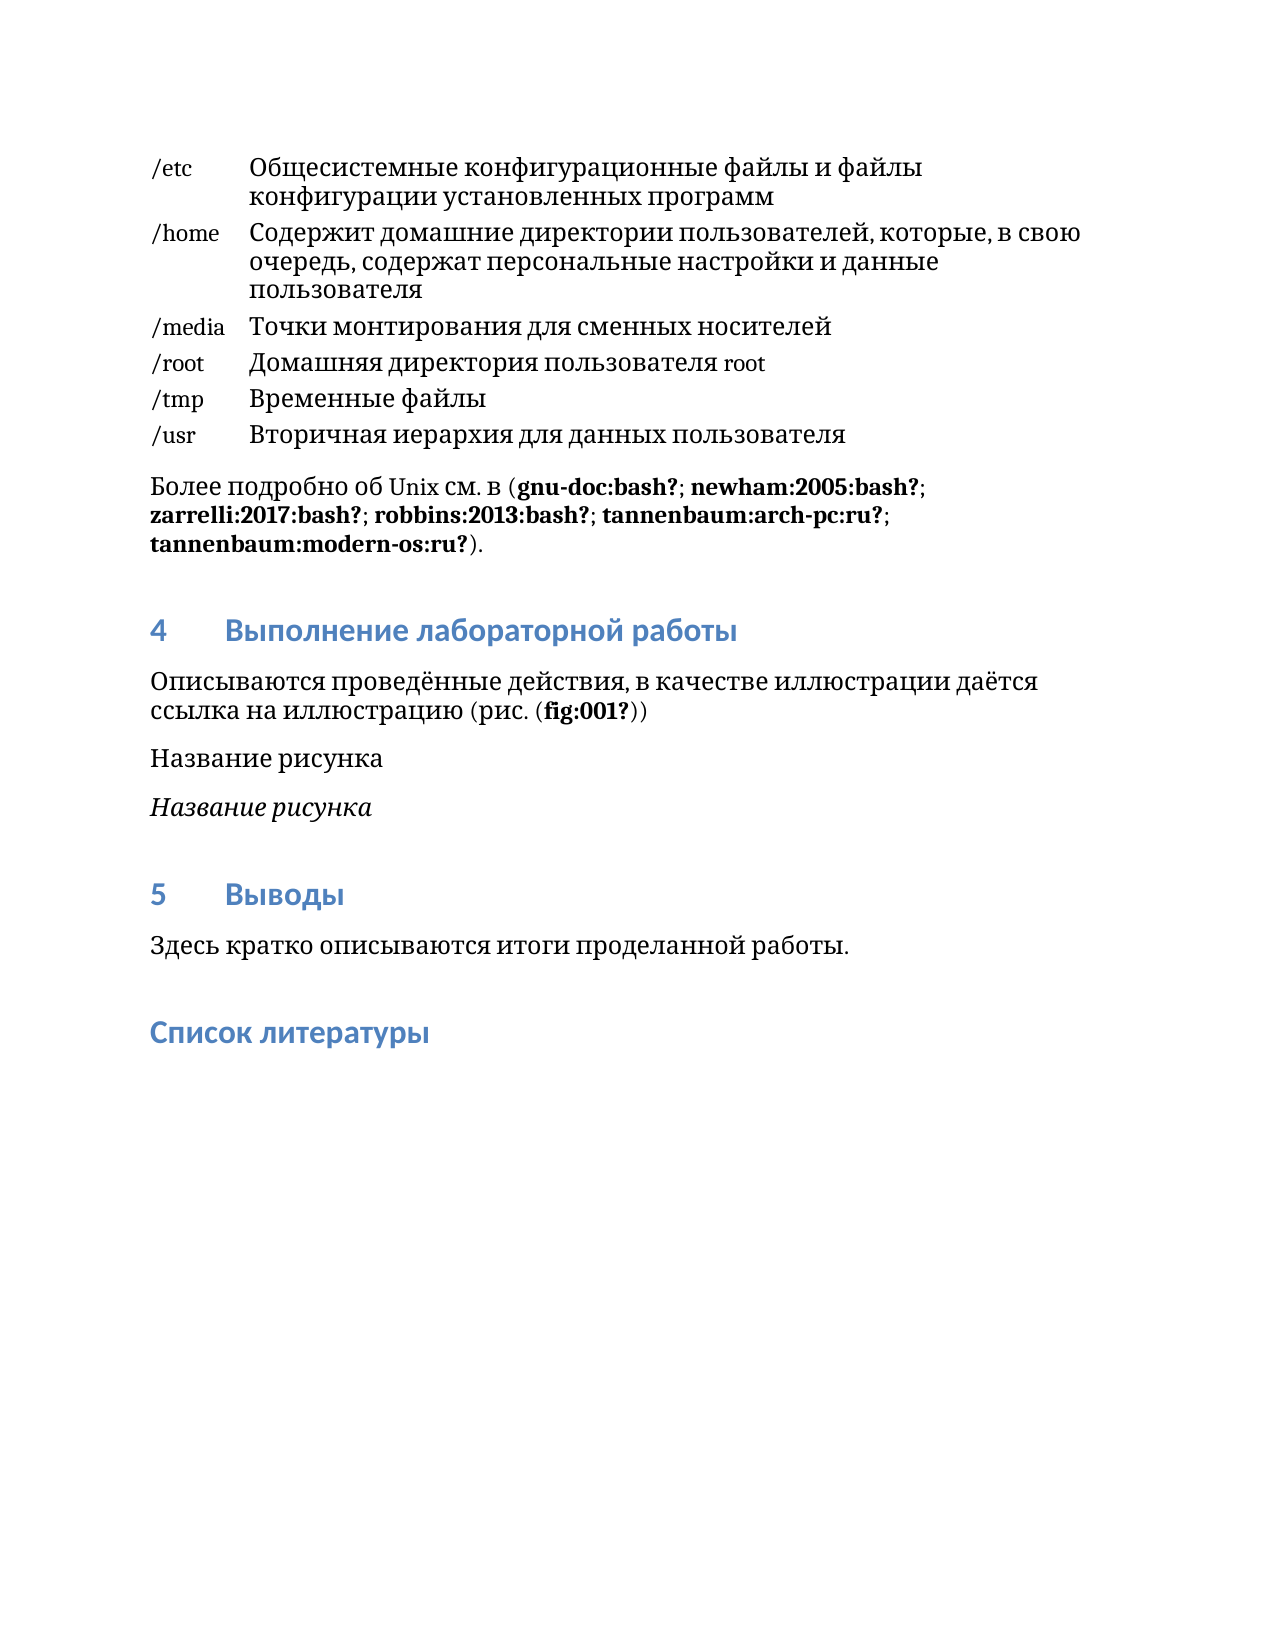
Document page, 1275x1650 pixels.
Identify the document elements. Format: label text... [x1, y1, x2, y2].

table_cell /home [139, 215, 238, 309]
text Здесь кратко описываются итоги проделанной работы. [150, 932, 1125, 961]
text Название рисунка [150, 744, 1125, 773]
text Описываются проведённые действия, в качестве иллюстрации даётся ссылка на иллюстрацию (рис. (fig:001?)) [150, 668, 1125, 726]
subtitle Список литературы [150, 1011, 1125, 1052]
table_cell Домашняя директория пользователя root [238, 345, 1114, 381]
table_cell /etc [139, 150, 238, 215]
table_cell Точки монтирования для сменных носителей [238, 309, 1114, 345]
table_cell Содержит домашние директории пользователей, которые, в свою очередь, содержат персональные настройки и данные пользователя [238, 215, 1114, 309]
table_cell /media [139, 309, 238, 345]
subtitle 5 Выводы [150, 873, 1125, 913]
table_cell /tmp [139, 381, 238, 417]
subtitle 4 Выполнение лабораторной работы [150, 609, 1125, 649]
table_cell /usr [139, 418, 238, 454]
table_cell Вторичная иерархия для данных пользователя [238, 418, 1114, 454]
text Название рисунка [150, 794, 1125, 823]
table_cell Временные файлы [238, 381, 1114, 417]
table_cell /root [139, 345, 238, 381]
table_cell Общесистемные конфигурационные файлы и файлы конфигурации установленных программ [238, 150, 1114, 215]
text Более подробно об Unix см. в (gnu-doc:bash?; newham:2005:bash?; zarrelli:2017:bash?; robbins:2013:bash?; tannenbaum:arch-pc:ru?; tannenbaum:modern-os:ru?). [150, 472, 1125, 559]
